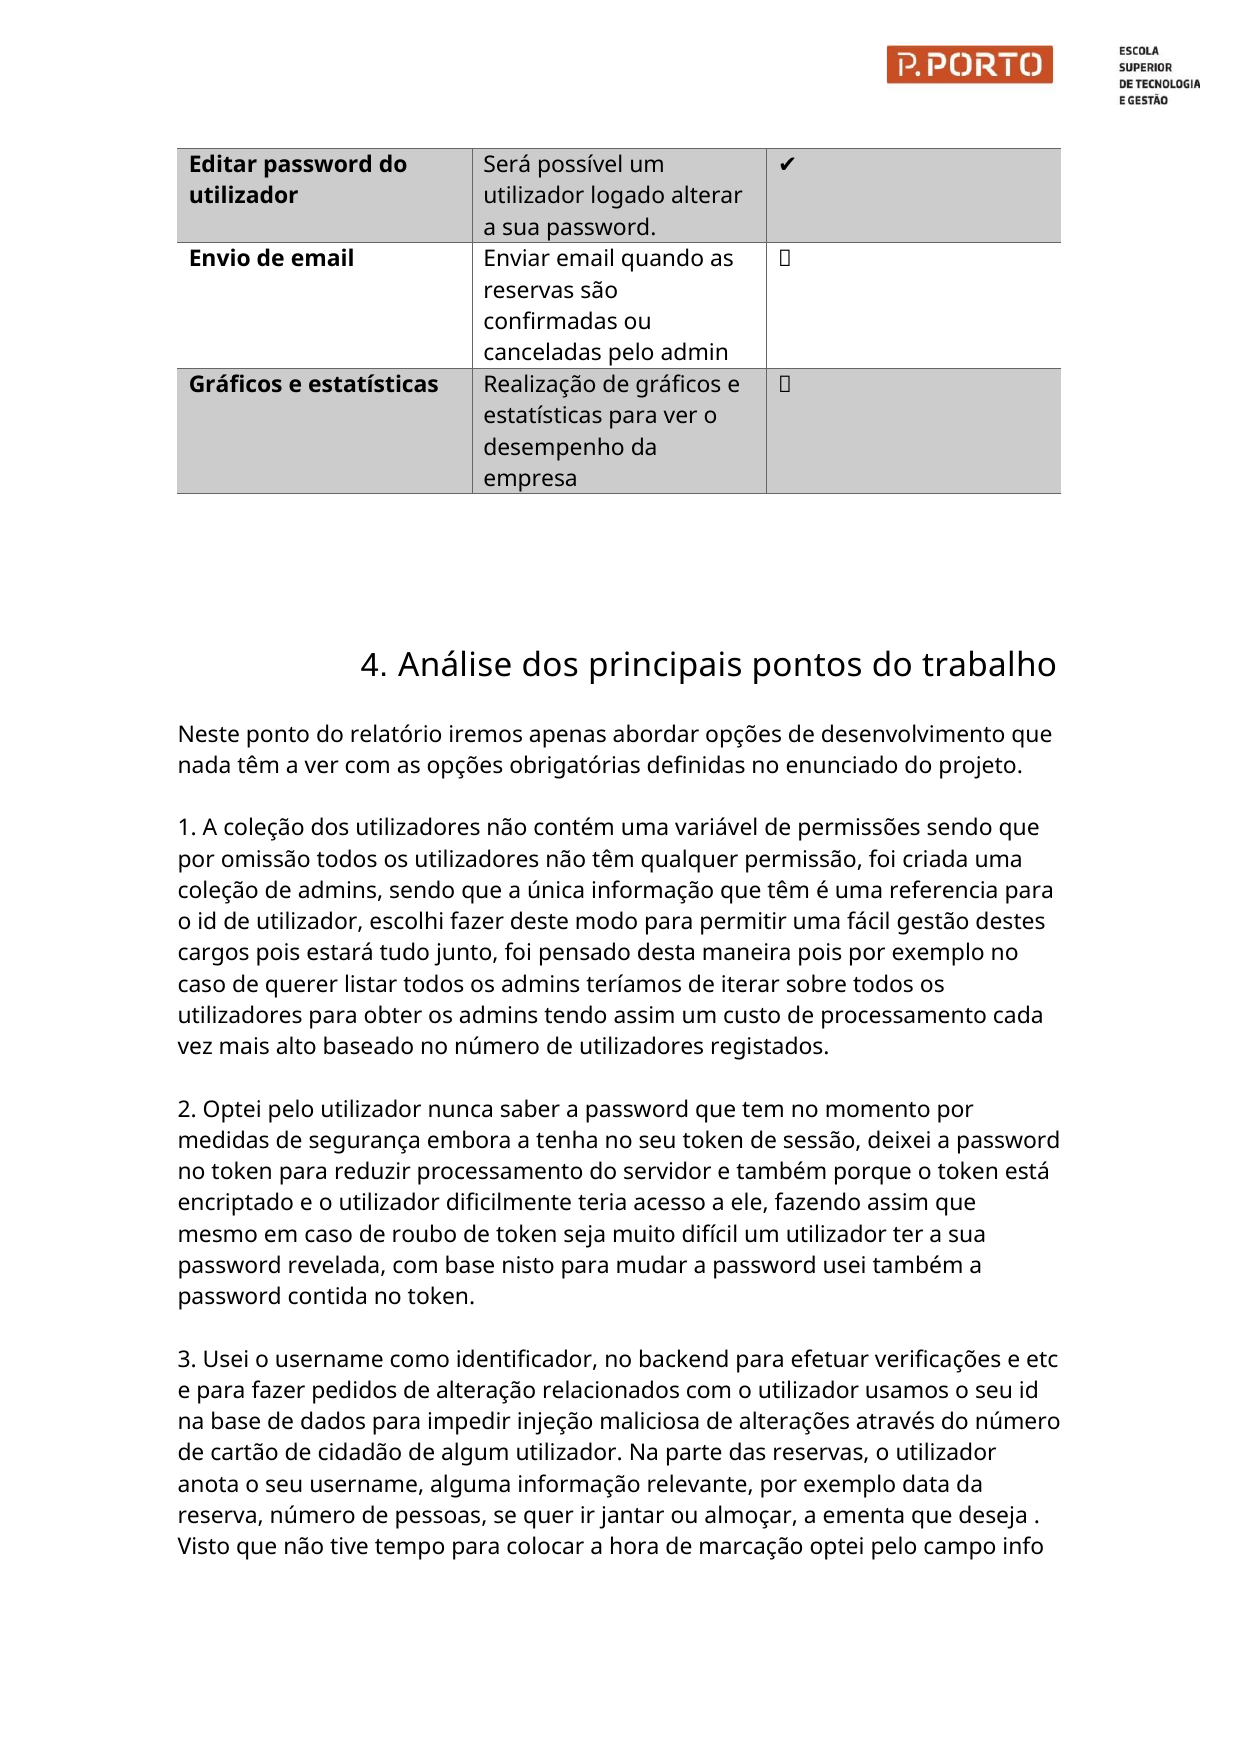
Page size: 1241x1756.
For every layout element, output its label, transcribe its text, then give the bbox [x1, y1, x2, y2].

text 2. Optei pelo utilizador nunca saber a password que tem no momento por medidas de segurança embora a tenha no seu token de sessão, deixei a password no token para reduzir processamento do servidor e também porque o token está encriptado e o utilizador dificilmente teria acesso a ele, fazendo assim que mesmo em caso de roubo de token seja muito difícil um utilizador ter a sua password revelada, com base nisto para mudar a password usei também a password contida no token. [177, 1093, 1063, 1311]
table_cell Será possível um utilizador logado alterar a sua password. [473, 149, 766, 242]
subtitle Análise dos principais pontos do trabalho [360, 641, 1063, 686]
table_cell ✔️ [767, 149, 1061, 242]
text 1. A coleção dos utilizadores não contém uma variável de permissões sendo que por omissão todos os utilizadores não têm qualquer permissão, foi criada uma coleção de admins, sendo que a única informação que têm é uma referencia para o id de utilizador, escolhi fazer deste modo para permitir uma fácil gestão destes cargos pois estará tudo junto, foi pensado desta maneira pois por exemplo no caso de querer listar todos os admins teríamos de iterar sobre todos os utilizadores para obter os admins tendo assim um custo de processamento cada vez mais alto baseado no número de utilizadores registados. [177, 811, 1063, 1061]
table_cell ❌ [767, 243, 1061, 367]
text Neste ponto do relatório iremos apenas abordar opções de desenvolvimento que nada têm a ver com as opções obrigatórias definidas no enunciado do projeto. [177, 718, 1063, 780]
table_cell Realização de gráficos e estatísticas para ver o desempenho da empresa [473, 369, 766, 493]
table_cell Editar password do utilizador [177, 149, 472, 242]
picture [886, 45, 1200, 105]
table_cell ❌ [767, 369, 1061, 493]
table_cell Envio de email [177, 243, 472, 367]
table_cell Enviar email quando as reservas são confirmadas ou canceladas pelo admin [473, 243, 766, 367]
table_cell Gráficos e estatísticas [177, 369, 472, 493]
